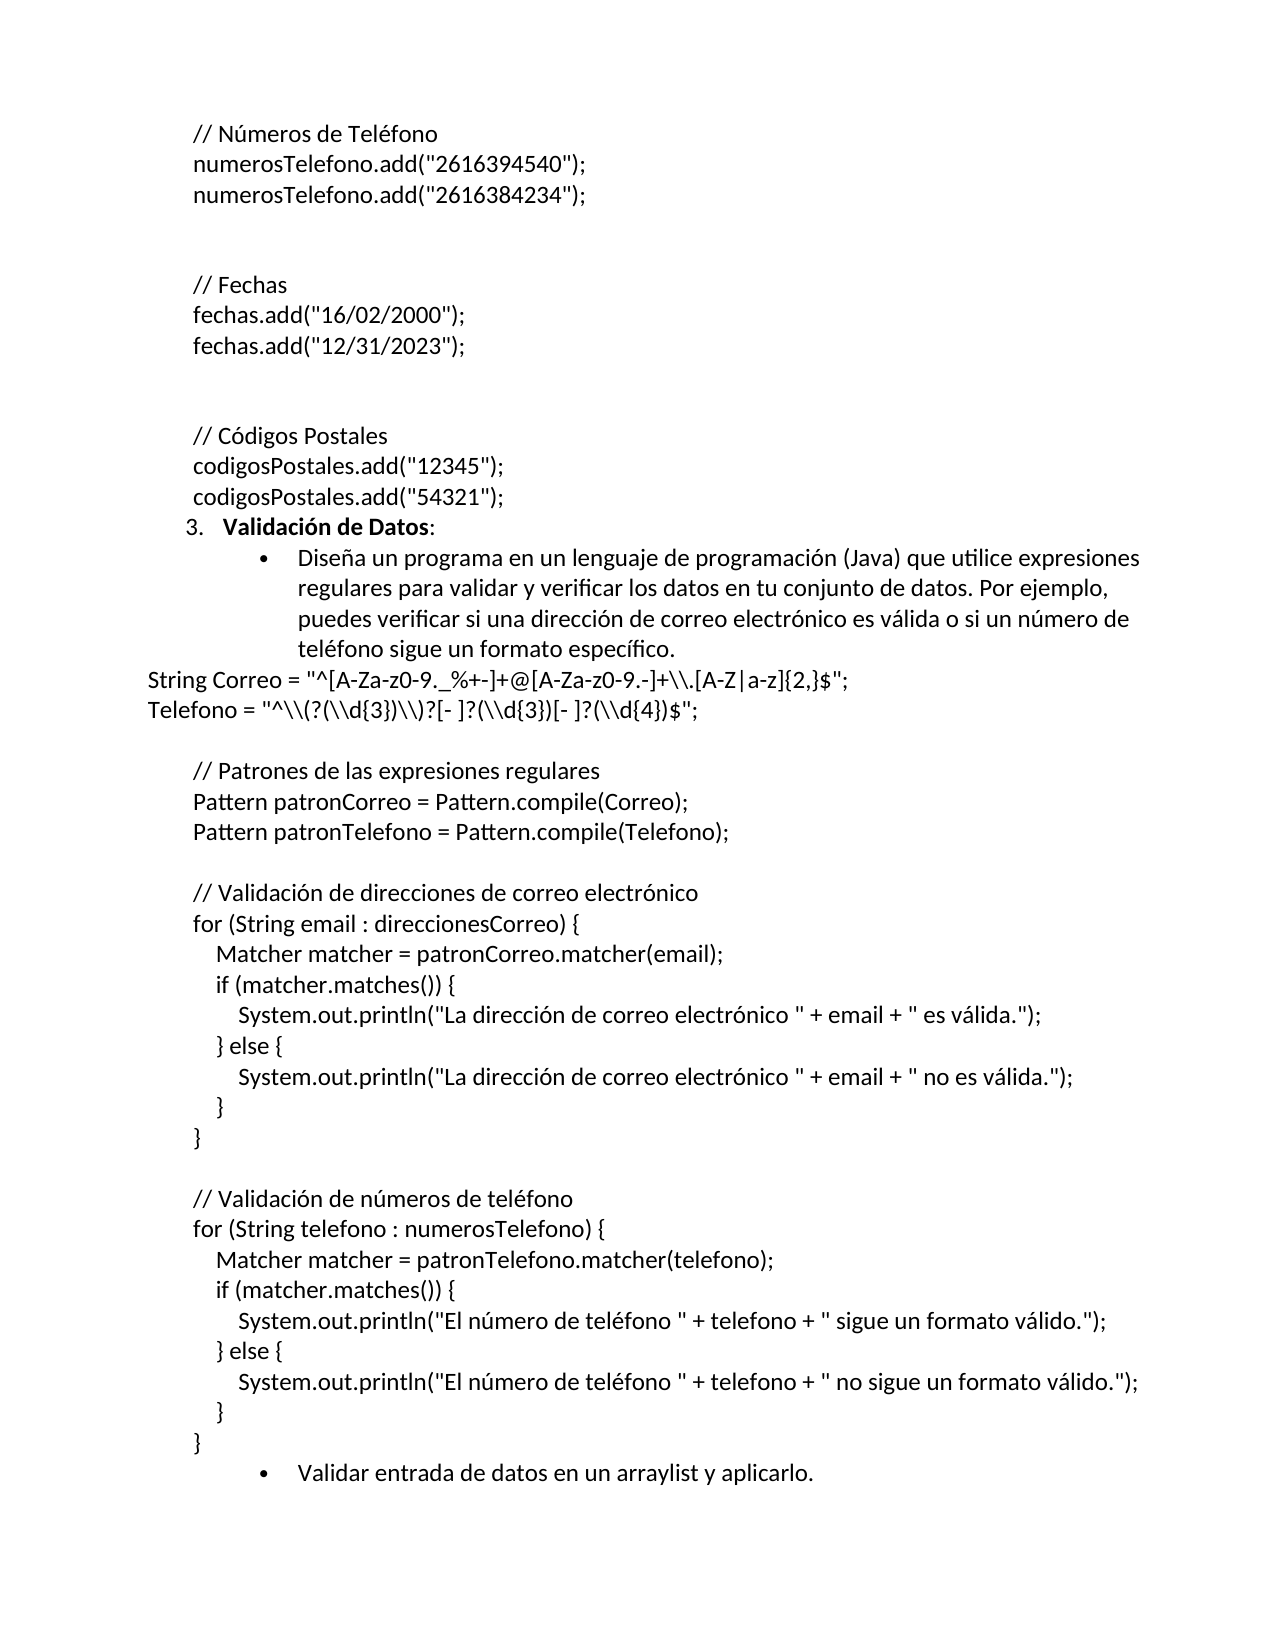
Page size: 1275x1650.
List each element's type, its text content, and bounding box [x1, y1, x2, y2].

text for (String email : direccionesCorreo) { [148, 908, 1157, 939]
text numerosTelefono.add("2616384234"); [148, 179, 1157, 210]
text codigosPostales.add("54321"); [148, 481, 1157, 511]
text } [148, 1122, 1157, 1152]
text } else { [148, 1030, 1157, 1061]
text codigosPostales.add("12345"); [148, 450, 1157, 481]
text // Patrones de las expresiones regulares [148, 756, 1157, 786]
text } [148, 1396, 1157, 1427]
text System.out.println("El número de teléfono " + telefono + " no sigue un formato válido."); [148, 1366, 1157, 1396]
text Matcher matcher = patronTelefono.matcher(telefono); [148, 1244, 1157, 1274]
text System.out.println("La dirección de correo electrónico " + email + " no es válida."); [148, 1061, 1157, 1091]
text if (matcher.matches()) { [148, 1274, 1157, 1305]
list Diseña un programa en un lenguaje de programación (Java) que utilice expresiones regulares para validar y verificar los datos en tu conjunto de datos. Por ejemplo, puedes verificar si una dirección de correo electrónico es válida o si un número de teléfono sigue un formato específico. [260, 542, 1157, 664]
text } else { [148, 1335, 1157, 1366]
text for (String telefono : numerosTelefono) { [148, 1213, 1157, 1244]
text Matcher matcher = patronCorreo.matcher(email); [148, 939, 1157, 969]
text // Validación de números de teléfono [148, 1183, 1157, 1213]
text System.out.println("La dirección de correo electrónico " + email + " es válida."); [148, 1000, 1157, 1030]
text fechas.add("16/02/2000"); [148, 299, 1157, 330]
text String Correo = "^[A-Za-z0-9._%+-]+@[A-Za-z0-9.-]+\\.[A-Z|a-z]{2,}$"; [148, 664, 1157, 694]
list Validar entrada de datos en un arraylist y aplicarlo. [260, 1457, 1157, 1488]
text Pattern patronCorreo = Pattern.compile(Correo); [148, 786, 1157, 817]
text // Códigos Postales [148, 420, 1157, 450]
text System.out.println("El número de teléfono " + telefono + " sigue un formato válido."); [148, 1305, 1157, 1335]
text } [148, 1427, 1157, 1457]
text numerosTelefono.add("2616394540"); [148, 149, 1157, 179]
text fechas.add("12/31/2023"); [148, 330, 1157, 361]
text } [148, 1091, 1157, 1122]
text // Fechas [148, 269, 1157, 299]
text // Validación de direcciones de correo electrónico [148, 878, 1157, 908]
text Telefono = "^\\(?(\\d{3})\\)?[- ]?(\\d{3})[- ]?(\\d{4})$"; [148, 694, 1157, 725]
text // Números de Teléfono [148, 118, 1157, 149]
list Validación de Datos: [185, 511, 1157, 542]
text if (matcher.matches()) { [148, 969, 1157, 1000]
text Pattern patronTelefono = Pattern.compile(Telefono); [148, 817, 1157, 847]
